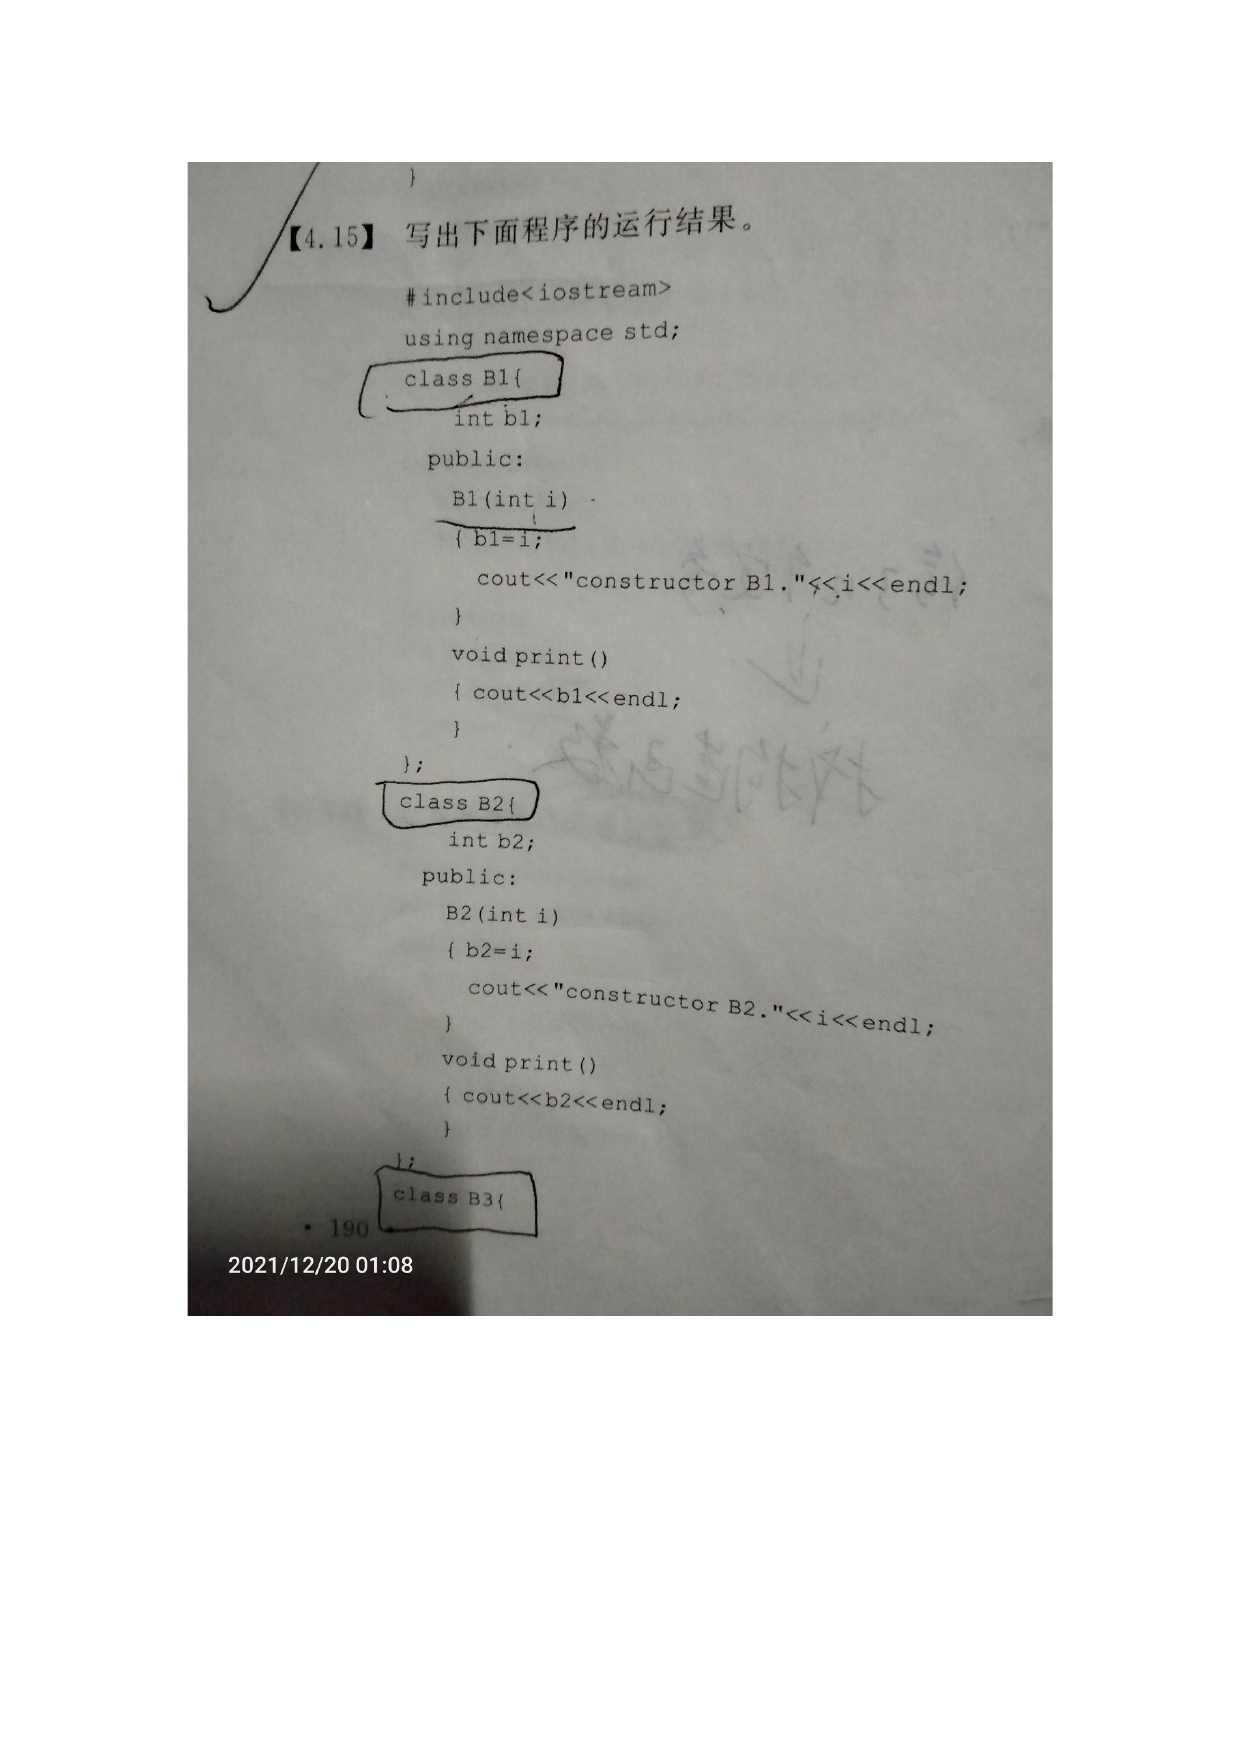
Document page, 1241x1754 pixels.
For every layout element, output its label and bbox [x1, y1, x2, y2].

picture [187, 162, 1053, 1316]
